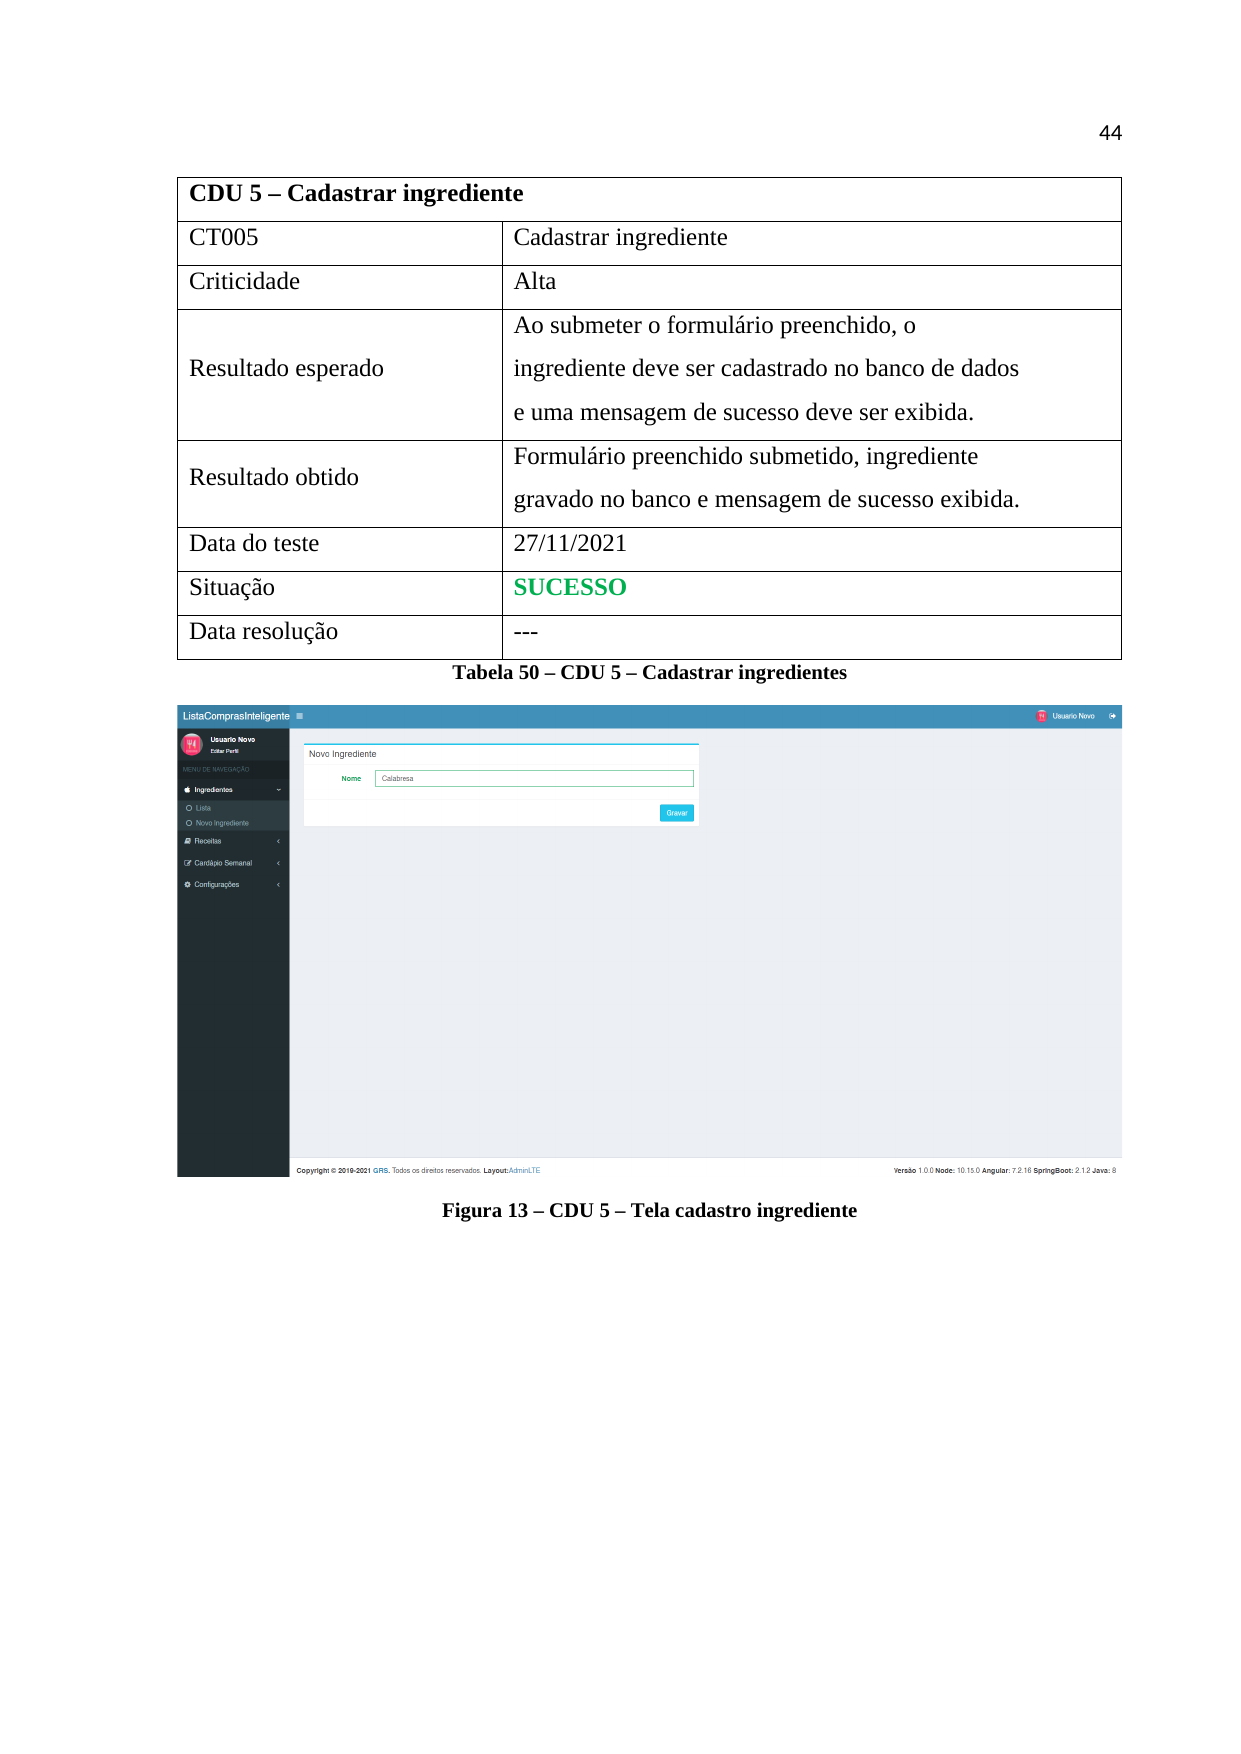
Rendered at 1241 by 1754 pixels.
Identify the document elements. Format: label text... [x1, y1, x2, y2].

table_cell Criticidade [178, 266, 502, 309]
table_cell Ao submeter o formulário preenchido, o ingrediente deve ser cadastrado no banco de dados e uma mensagem de sucesso deve ser exibida. [503, 310, 1121, 440]
table_cell 27/11/2021 [503, 528, 1121, 571]
table_cell Formulário preenchido submetido, ingrediente gravado no banco e mensagem de sucesso exibida. [503, 441, 1121, 527]
table_cell Situação [178, 572, 502, 615]
table_cell --- [503, 616, 1121, 659]
picture [177, 705, 1123, 1177]
table_header CDU 5 – Cadastrar ingrediente [178, 178, 1121, 221]
table_cell Alta [503, 266, 1121, 309]
table_cell SUCESSO [503, 572, 1121, 615]
table_cell Resultado obtido [178, 441, 502, 527]
table_cell Data do teste [178, 528, 502, 571]
text Tabela 50 – CDU 5 – Cadastrar ingredientes [177, 660, 1122, 684]
text Figura 13 – CDU 5 – Tela cadastro ingrediente [177, 1197, 1122, 1222]
table_cell Data resolução [178, 616, 502, 659]
table_cell Resultado esperado [178, 310, 502, 440]
table_cell Cadastrar ingrediente [503, 222, 1121, 265]
table_cell CT005 [178, 222, 502, 265]
